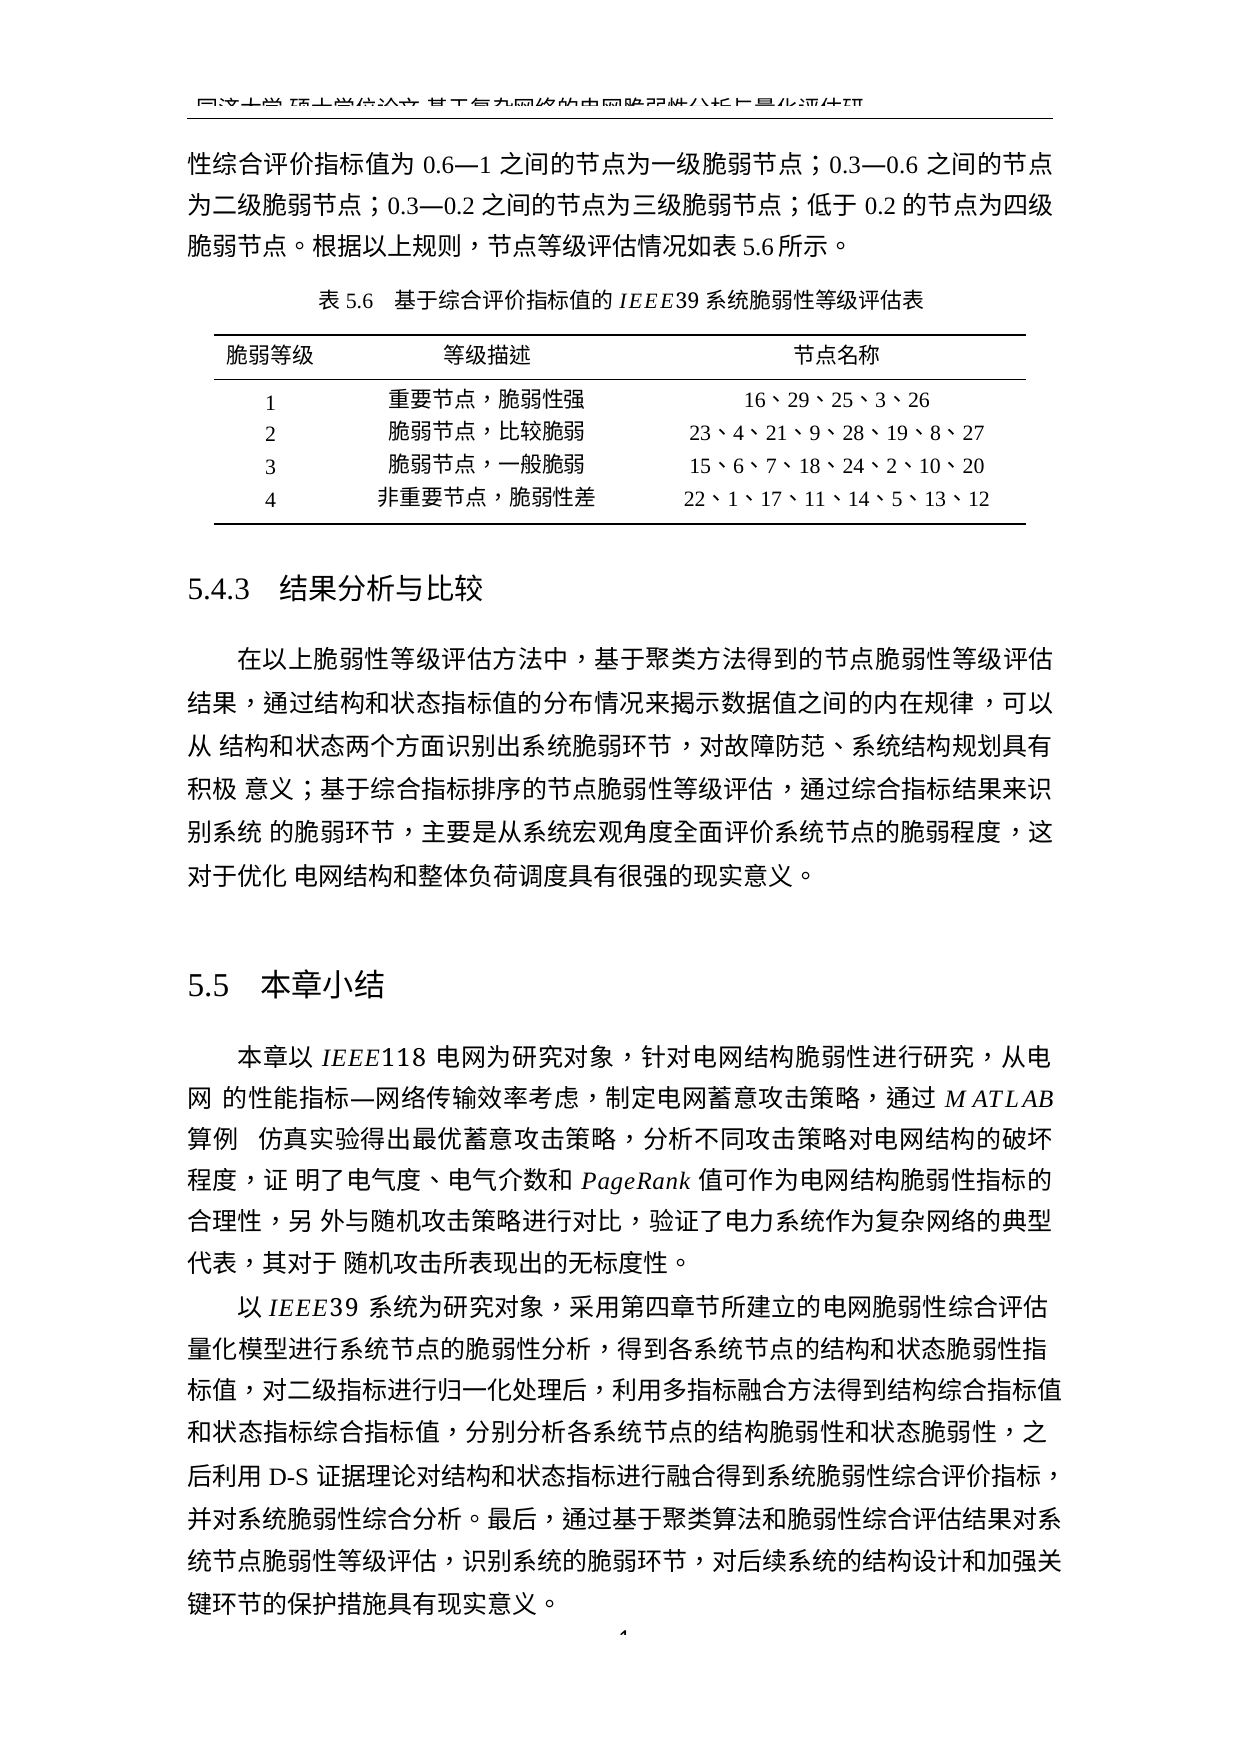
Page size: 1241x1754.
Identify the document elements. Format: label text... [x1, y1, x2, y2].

text 表 5.6 基于综合评价指标值的 IEEE39 系统脆弱性等级评估表 [318, 285, 1082, 315]
table_cell 2 [214, 418, 346, 451]
text 以 IEEE39 系统为研究对象，采用第四章节所建立的电网脆弱性综合评估 量化模型进行系统节点的脆弱性分析，得到各系统节点的结构和状态脆弱性指 标值，对二级指标进行归一化处理后，利用多指标融合方法得到结构综合指标值 和状态指标综合指标值，分别分析各系统节点的结构脆弱性和状态脆弱性，之 [187, 1290, 1082, 1448]
table_cell 15、6、7、18、24、2、10、20 [640, 451, 1026, 484]
text 在以上脆弱性等级评估方法中，基于聚类方法得到的节点脆弱性等级评估 结果，通过结构和状态指标值的分布情况来揭示数据值之间的内在规律，可以从 结构和状态两个方面识别出系统脆弱环节，对故障防范、系统结构规划具有积极 意义；基于综合指标排序的节点脆弱性等级评估，通过综合指标结果来识别系统 的脆弱环节，主要是从系统宏观角度全面评价系统节点的脆弱程度，这对于优化 电网结构和整体负荷调度具有很强的现实意义。 [187, 642, 1053, 892]
table_cell 非重要节点，脆弱性差 [346, 484, 640, 523]
text 5.5 本章小结 [187, 963, 1082, 1006]
table_cell 22、1、17、11、14、5、13、12 [640, 484, 1026, 523]
text 本章以 IEEE118 电网为研究对象，针对电网结构脆弱性进行研究，从电网 的性能指标—网络传输效率考虑，制定电网蓄意攻击策略，通过 M ATLAB 算例 仿真实验得出最优蓄意攻击策略，分析不同攻击策略对电网结构的破坏程度，证 明了电气度、电气介数和 PageRank 值可作为电网结构脆弱性指标的合理性，另 外与随机攻击策略进行对比，验证了电力系统作为复杂网络的典型代表，其对于 随机攻击所表现出的无标度性。 [187, 1039, 1053, 1279]
text 5.4.3 结果分析与比较 [187, 568, 1082, 608]
table_cell 重要节点，脆弱性强 [346, 380, 640, 418]
table_cell 3 [214, 451, 346, 484]
table_cell 4 [214, 484, 346, 523]
table_cell 23、4、21、9、28、19、8、27 [640, 418, 1026, 451]
table_header 脆弱等级 [214, 336, 346, 379]
table_cell 16、29、25、3、26 [640, 380, 1026, 418]
table_header 等级描述 [346, 336, 640, 379]
table_header 节点名称 [640, 336, 1026, 379]
table_cell 1 [214, 380, 346, 418]
table_cell 脆弱节点，一般脆弱 [346, 451, 640, 484]
text 性综合评价指标值为 0.6—1 之间的节点为一级脆弱节点；0.3—0.6 之间的节点 为二级脆弱节点；0.3—0.2 之间的节点为三级脆弱节点；低于 0.2 的节点为四级 脆弱节点。根据以上规则，节点等级评估情况如表5.6所示。 [187, 147, 1053, 262]
text 后利用 D-S 证据理论对结构和状态指标进行融合得到系统脆弱性综合评价指标， 并对系统脆弱性综合分析。最后，通过基于聚类算法和脆弱性综合评估结果对系 统节点脆弱性等级评估，识别系统的脆弱环节，对后续系统的结构设计和加强关 键环节的保护措施具有现实意义。 [187, 1459, 1082, 1620]
table_cell 脆弱节点，比较脆弱 [346, 418, 640, 451]
